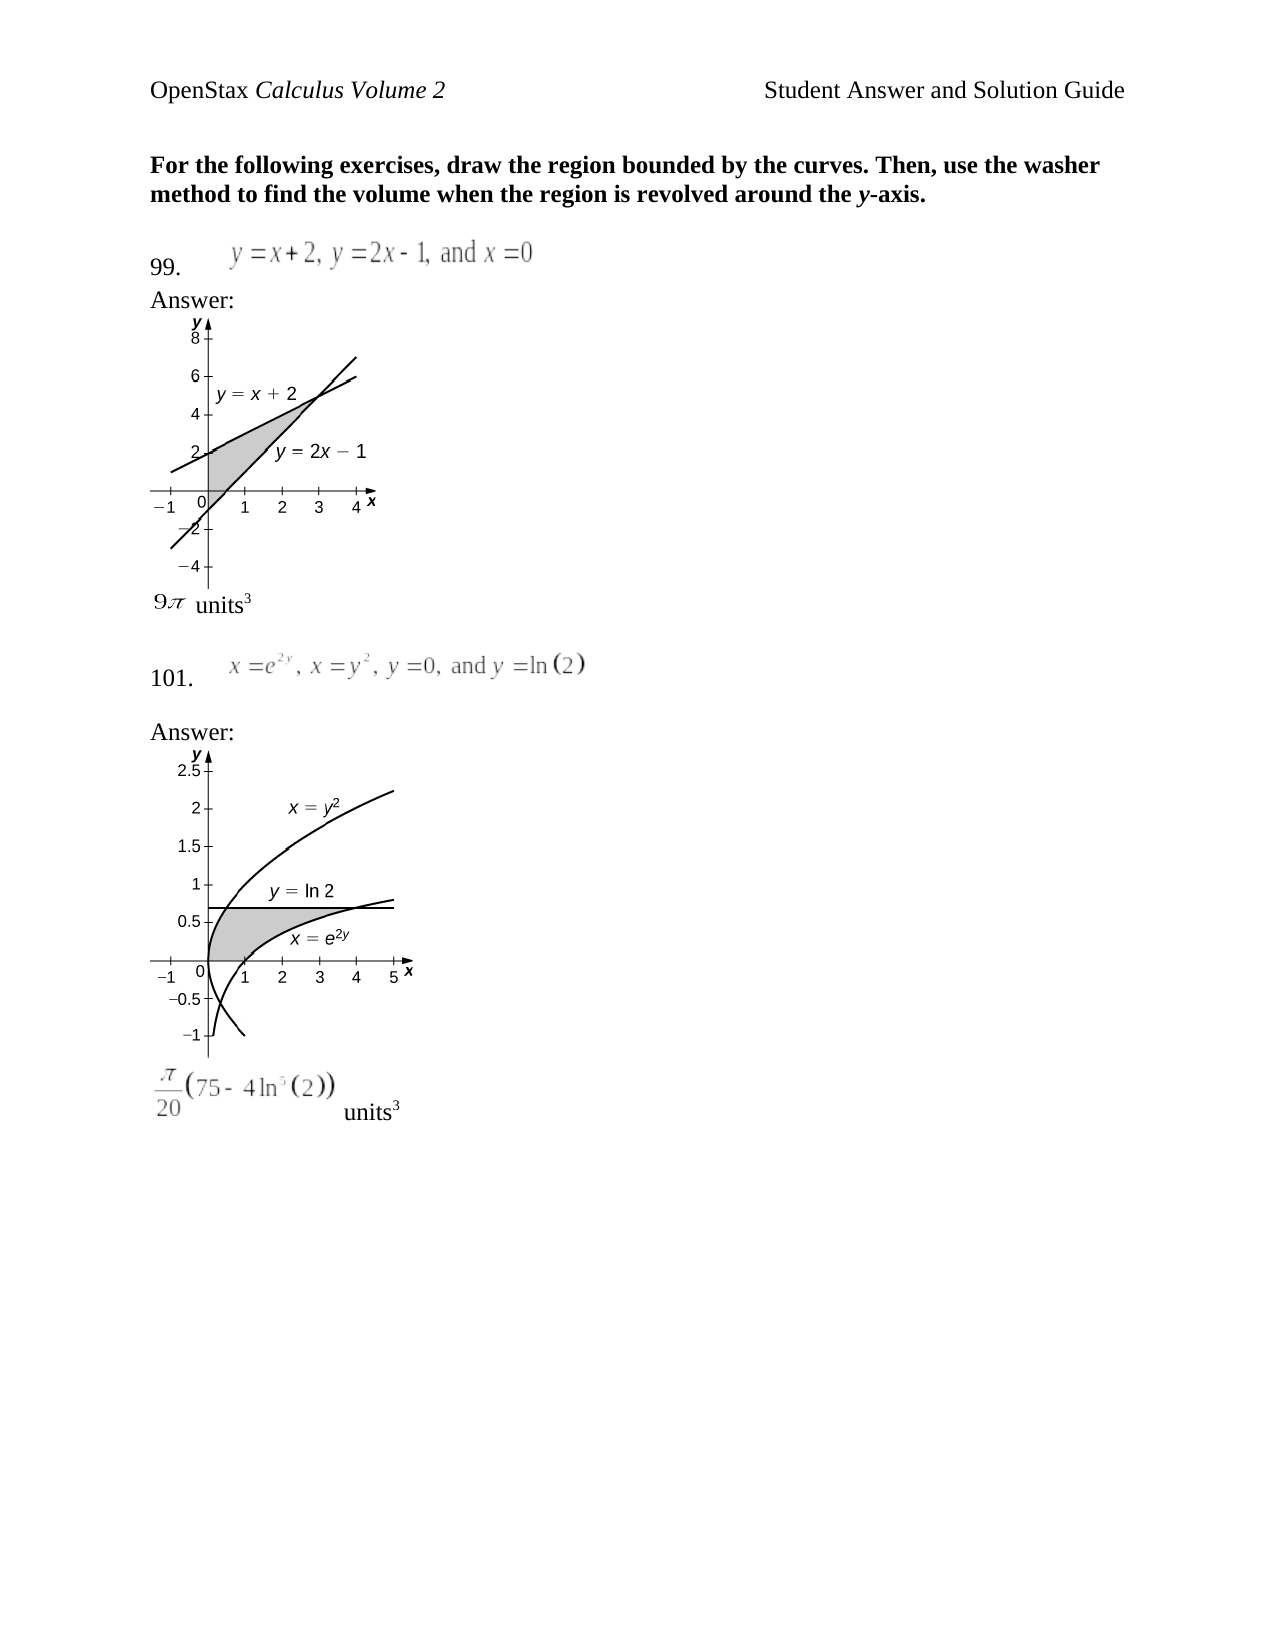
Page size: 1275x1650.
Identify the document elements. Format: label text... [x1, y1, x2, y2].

list Answer: [150, 717, 1125, 746]
list units3 [150, 588, 1125, 619]
text For the following exercises, draw the region bounded by the curves. Then, use the washer method to find the volume when the region is revolved around the y-axis. [150, 150, 1125, 207]
list Answer: [150, 285, 1125, 314]
picture [150, 746, 413, 1058]
text 99. [150, 236, 1125, 281]
text 101. [150, 648, 1125, 692]
list units3 [150, 1058, 1125, 1126]
picture [150, 313, 376, 589]
